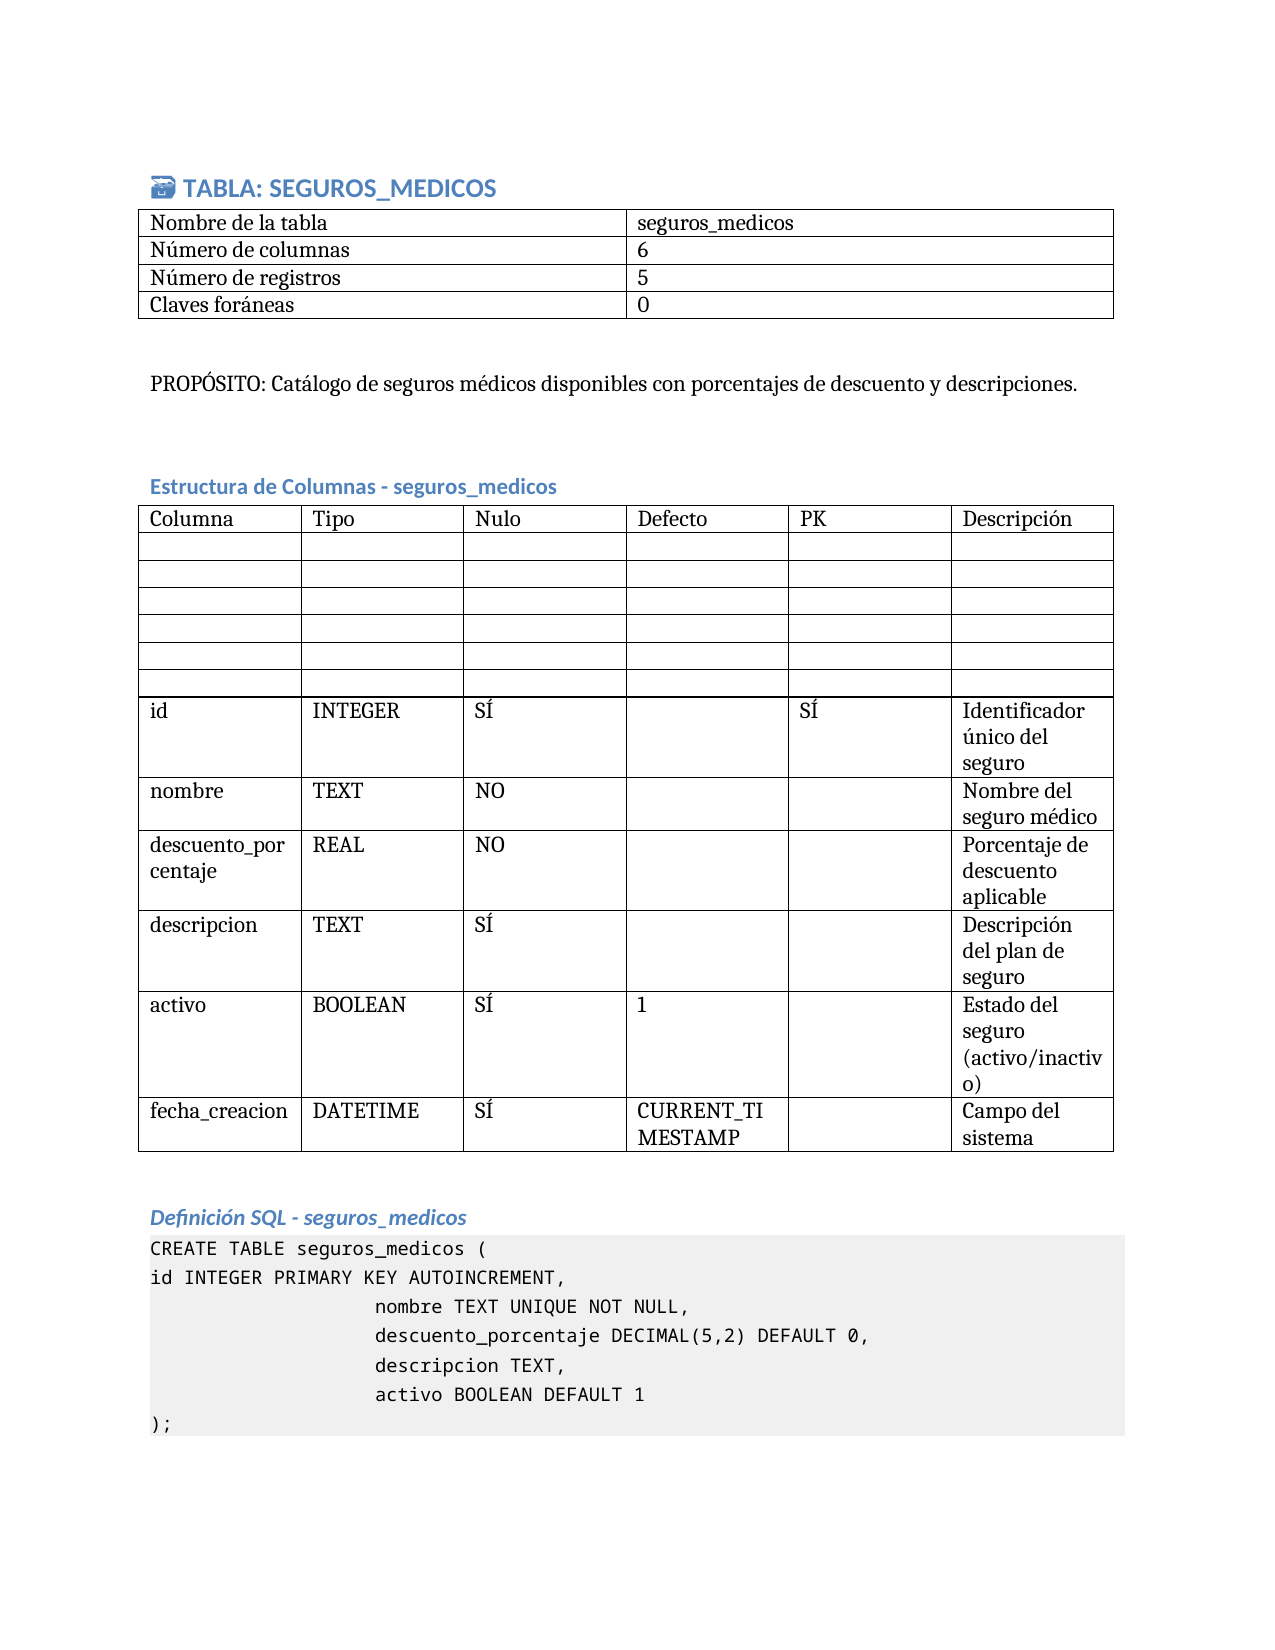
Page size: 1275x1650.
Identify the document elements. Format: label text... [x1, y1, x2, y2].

table_cell Número de columnas [139, 237, 626, 263]
table_cell [627, 831, 788, 910]
table_cell 1 [627, 992, 788, 1097]
table_cell [302, 643, 463, 669]
table_cell NO [464, 831, 626, 910]
table_header Nulo [464, 506, 626, 532]
table_cell [789, 615, 951, 642]
table_cell [789, 643, 951, 669]
table_cell [627, 911, 788, 991]
table_cell [789, 778, 951, 830]
table_cell descuento_porcentaje [139, 831, 301, 910]
text PROPÓSITO: Catálogo de seguros médicos disponibles con porcentajes de descuento y descripciones. [150, 370, 1125, 397]
table_cell [464, 588, 626, 614]
table_cell [789, 831, 951, 910]
table_cell SÍ [789, 698, 951, 777]
table_cell Identificador único del seguro [952, 698, 1113, 777]
table_cell [952, 588, 1113, 614]
table_cell [139, 533, 301, 559]
table_cell SÍ [464, 698, 626, 777]
table_cell [789, 533, 951, 559]
table_cell Claves foráneas [139, 292, 626, 318]
table_cell [464, 615, 626, 642]
subtitle Definición SQL - seguros_medicos [150, 1203, 1125, 1231]
table_cell [139, 643, 301, 669]
table_cell [627, 643, 788, 669]
table_cell SÍ [464, 911, 626, 991]
table_cell [627, 533, 788, 559]
table_cell [789, 1098, 951, 1151]
table_cell nombre [139, 778, 301, 830]
table_cell Descripción del plan de seguro [952, 911, 1113, 991]
table_cell BOOLEAN [302, 992, 463, 1097]
table_cell SÍ [464, 1098, 626, 1151]
table_cell [789, 588, 951, 614]
table_cell descripcion [139, 911, 301, 991]
table_cell [952, 643, 1113, 669]
table_cell Nombre del seguro médico [952, 778, 1113, 830]
text CREATE TABLE seguros_medicos ( id INTEGER PRIMARY KEY AUTOINCREMENT, nombre TEXT UNIQUE NOT NULL, descuento_porcentaje DECIMAL(5,2) DEFAULT 0, descripcion TEXT, activo BOOLEAN DEFAULT 1 ); [150, 1235, 1125, 1436]
table_cell [302, 533, 463, 559]
table_cell [627, 670, 788, 696]
table_cell NO [464, 778, 626, 830]
table_cell DATETIME [302, 1098, 463, 1151]
table_header PK [789, 506, 951, 532]
table_cell [627, 561, 788, 587]
table_cell [464, 670, 626, 696]
table_cell [789, 561, 951, 587]
table_header Defecto [627, 506, 788, 532]
table_header seguros_medicos [627, 210, 1113, 236]
table_cell [302, 615, 463, 642]
table_cell Estado del seguro (activo/inactivo) [952, 992, 1113, 1097]
table_cell [952, 533, 1113, 559]
table_cell [627, 698, 788, 777]
table_cell 5 [627, 265, 1113, 291]
table_cell [139, 588, 301, 614]
table_header Tipo [302, 506, 463, 532]
table_cell fecha_creacion [139, 1098, 301, 1151]
table_cell 6 [627, 237, 1113, 263]
table_cell [302, 561, 463, 587]
table_cell [139, 615, 301, 642]
table_cell CURRENT_TIMESTAMP [627, 1098, 788, 1151]
table_cell [139, 561, 301, 587]
table_cell 0 [627, 292, 1113, 318]
subtitle Estructura de Columnas - seguros_medicos [150, 472, 1125, 501]
table_cell Porcentaje de descuento aplicable [952, 831, 1113, 910]
table_cell INTEGER [302, 698, 463, 777]
table_cell [139, 670, 301, 696]
table_cell id [139, 698, 301, 777]
table_cell [302, 670, 463, 696]
table_cell [952, 615, 1113, 642]
table_cell [464, 643, 626, 669]
table_cell [627, 778, 788, 830]
table_header Descripción [952, 506, 1113, 532]
table_cell Campo del sistema [952, 1098, 1113, 1151]
subtitle 🗃️ TABLA: SEGUROS_MEDICOS [150, 171, 1125, 204]
table_cell TEXT [302, 911, 463, 991]
table_cell [627, 615, 788, 642]
table_cell SÍ [464, 992, 626, 1097]
table_cell Número de registros [139, 265, 626, 291]
table_cell [302, 588, 463, 614]
table_cell [789, 992, 951, 1097]
table_cell activo [139, 992, 301, 1097]
table_cell [789, 911, 951, 991]
table_header Columna [139, 506, 301, 532]
table_cell [952, 670, 1113, 696]
table_cell [464, 561, 626, 587]
table_cell [952, 561, 1113, 587]
table_header Nombre de la tabla [139, 210, 626, 236]
table_cell REAL [302, 831, 463, 910]
table_cell TEXT [302, 778, 463, 830]
table_cell [464, 533, 626, 559]
table_cell [627, 588, 788, 614]
table_cell [789, 670, 951, 696]
